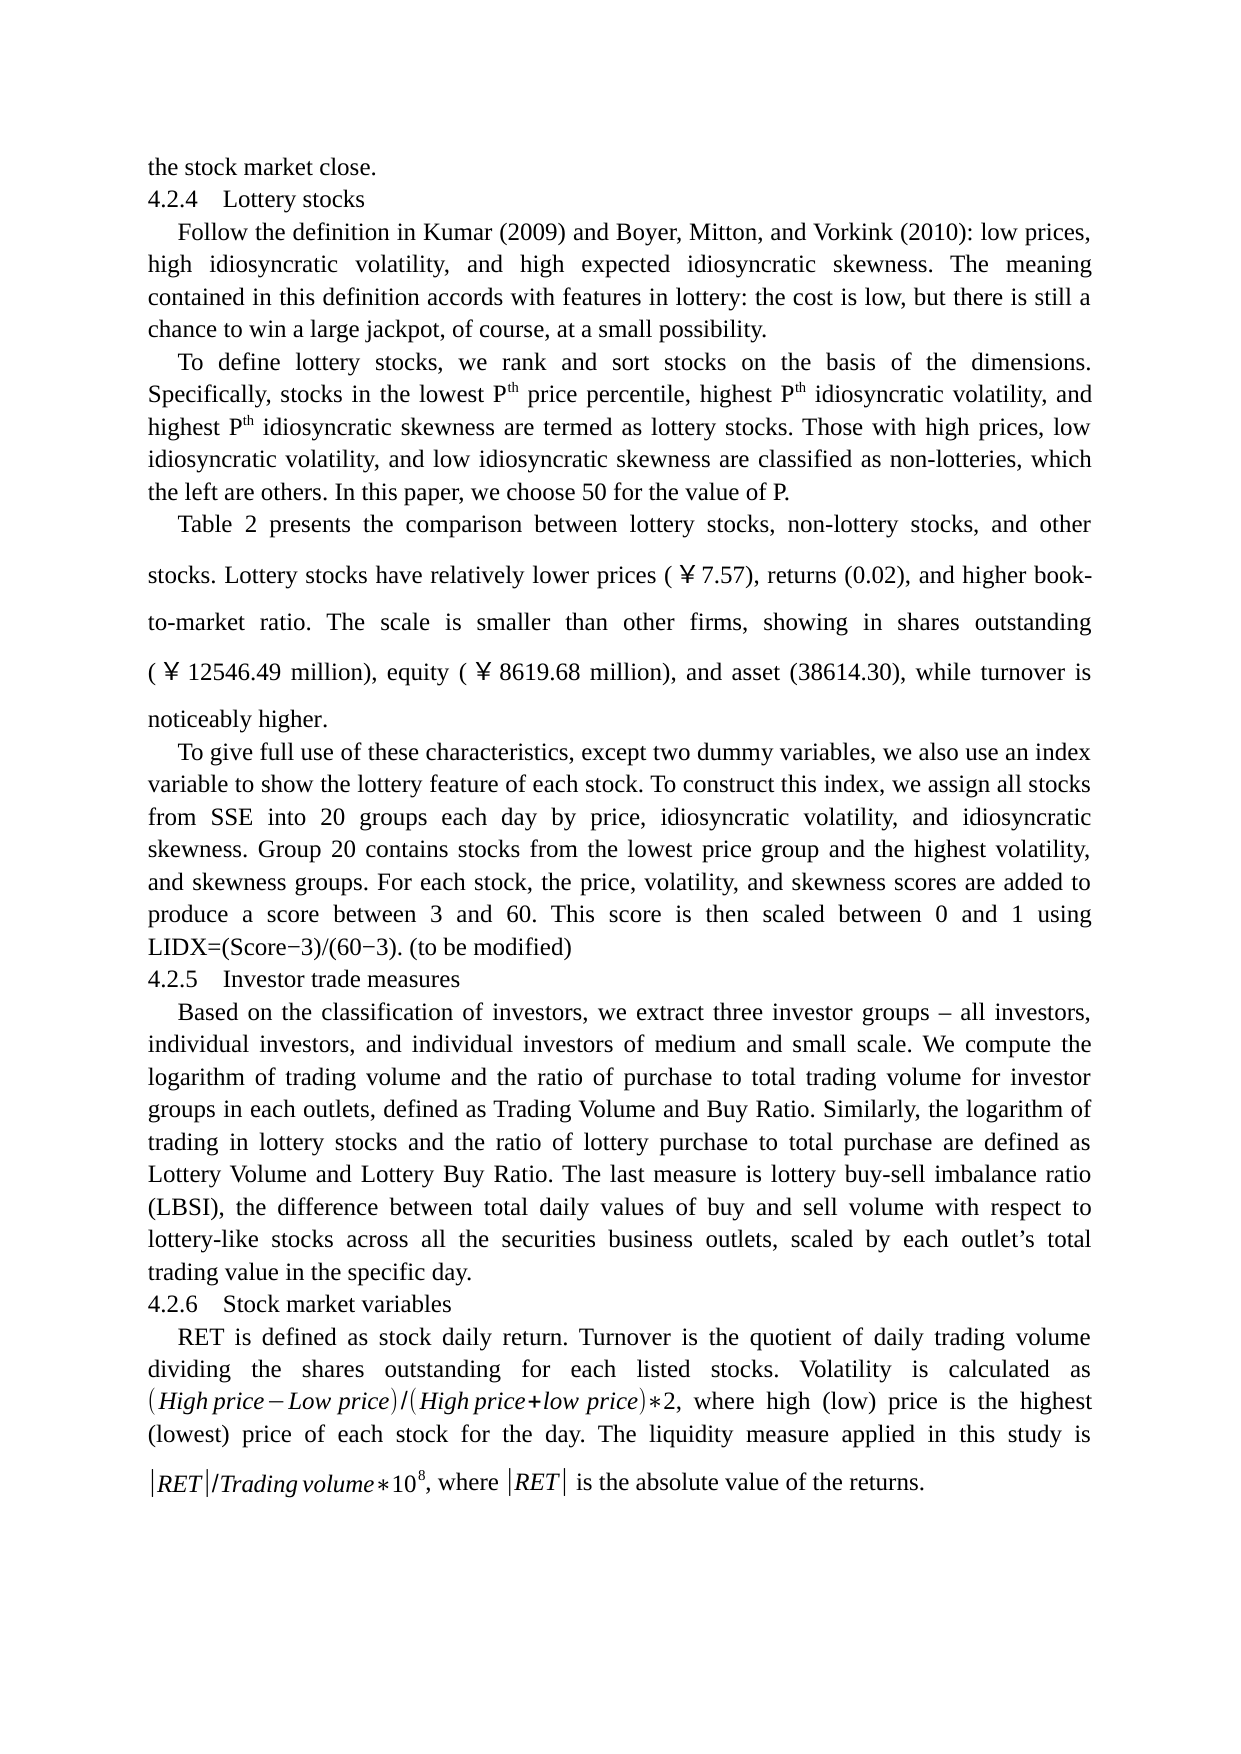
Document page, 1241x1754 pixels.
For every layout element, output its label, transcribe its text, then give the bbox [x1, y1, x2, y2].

text To give full use of these characteristics, except two dummy variables, we also use an index variable to show the lottery feature of each stock. To construct this index, we assign all stocks from SSE into 20 groups each day by price, idiosyncratic volatility, and idiosyncratic skewness. Group 20 contains stocks from the lowest price group and the highest volatility, and skewness groups. For each stock, the price, volatility, and skewness scores are added to produce a score between 3 and 60. This score is then scaled between 0 and 1 using LIDX=(Score−3)/(60−3). (to be modified) [148, 735, 1092, 962]
list Investor trade measures [148, 962, 1092, 995]
text RET is defined as stock daily return. Turnover is the quotient of daily trading volume dividing the shares outstanding for each listed stocks. Volatility is calculated as , where high (low) price is the highest (lowest) price of each stock for the day. The liquidity measure applied in this study is , where is the absolute value of the returns. [148, 1320, 1092, 1515]
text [148, 150, 1092, 182]
text To define lottery stocks, we rank and sort stocks on the basis of the dimensions. Specifically, stocks in the lowest Pth price percentile, highest Pth idiosyncratic volatility, and highest Pth idiosyncratic skewness are termed as lottery stocks. Those with high prices, low idiosyncratic volatility, and low idiosyncratic skewness are classified as non-lotteries, which the left are others. In this paper, we choose 50 for the value of P. [148, 345, 1092, 507]
list Stock market variables [148, 1287, 1092, 1320]
text Based on the classification of investors, we extract three investor groups – all investors, individual investors, and individual investors of medium and small scale. We compute the logarithm of trading volume and the ratio of purchase to total trading volume for investor groups in each outlets, defined as Trading Volume and Buy Ratio. Similarly, the logarithm of trading in lottery stocks and the ratio of lottery purchase to total purchase are defined as Lottery Volume and Lottery Buy Ratio. The last measure is lottery buy-sell imbalance ratio (LBSI), the difference between total daily values of buy and sell volume with respect to lottery-like stocks across all the securities business outlets, scaled by each outlet’s total trading value in the specific day. [148, 995, 1092, 1287]
text Follow the definition in Kumar (2009) and Boyer, Mitton, and Vorkink (2010): low prices, high idiosyncratic volatility, and high expected idiosyncratic skewness. The meaning contained in this definition accords with features in lottery: the cost is low, but there is still a chance to win a large jackpot, of course, at a small possibility. [148, 215, 1092, 345]
text Table 2 presents the comparison between lottery stocks, non-lottery stocks, and other stocks. Lottery stocks have relatively lower prices (￥7.57), returns (0.02), and higher book-to-market ratio. The scale is smaller than other firms, showing in shares outstanding (￥12546.49 million), equity (￥8619.68 million), and asset (38614.30), while turnover is noticeably higher. [148, 507, 1092, 735]
list Lottery stocks [148, 182, 1092, 215]
